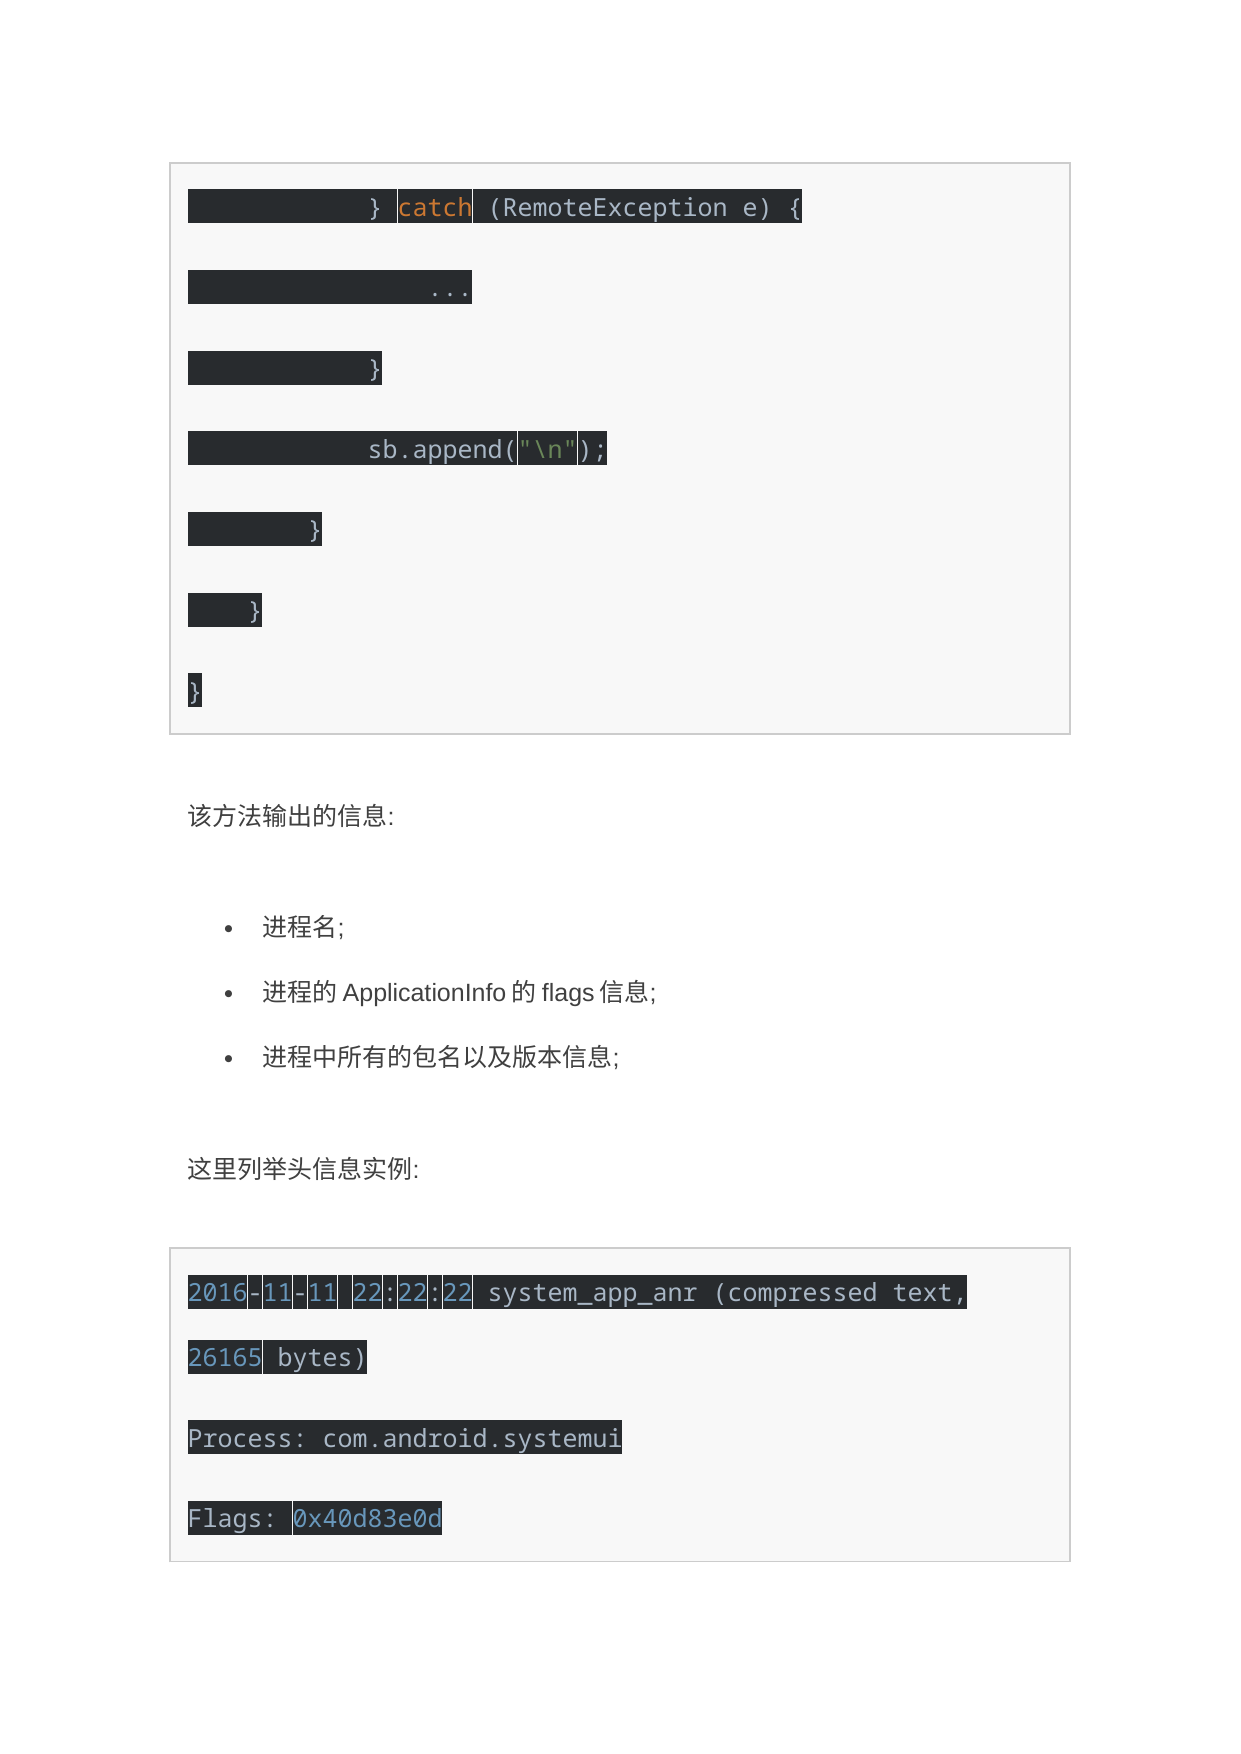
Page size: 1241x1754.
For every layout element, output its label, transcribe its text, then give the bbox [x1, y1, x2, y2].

text sb.append("\n"); [171, 404, 1069, 481]
text 该方法输出的信息: [187, 782, 1053, 847]
text 2016-11-11 22:22:22 system_app_anr (compressed text, 26165 bytes) [171, 1249, 1069, 1389]
text } [171, 646, 1069, 733]
text 这里列举头信息实例: [187, 1135, 1053, 1200]
text } catch (RemoteException e) { [171, 164, 1069, 239]
text } [171, 484, 1069, 561]
text Process: com.android.systemui [171, 1393, 1069, 1470]
list 进程中所有的包名以及版本信息; [225, 1023, 1053, 1088]
text Flags: 0x40d83e0d [171, 1473, 1069, 1561]
list 进程的ApplicationInfo的flags信息; [225, 958, 1053, 1023]
list 进程名; [225, 893, 1053, 958]
text } [171, 323, 1069, 400]
text ... [171, 243, 1069, 319]
text } [171, 565, 1069, 642]
